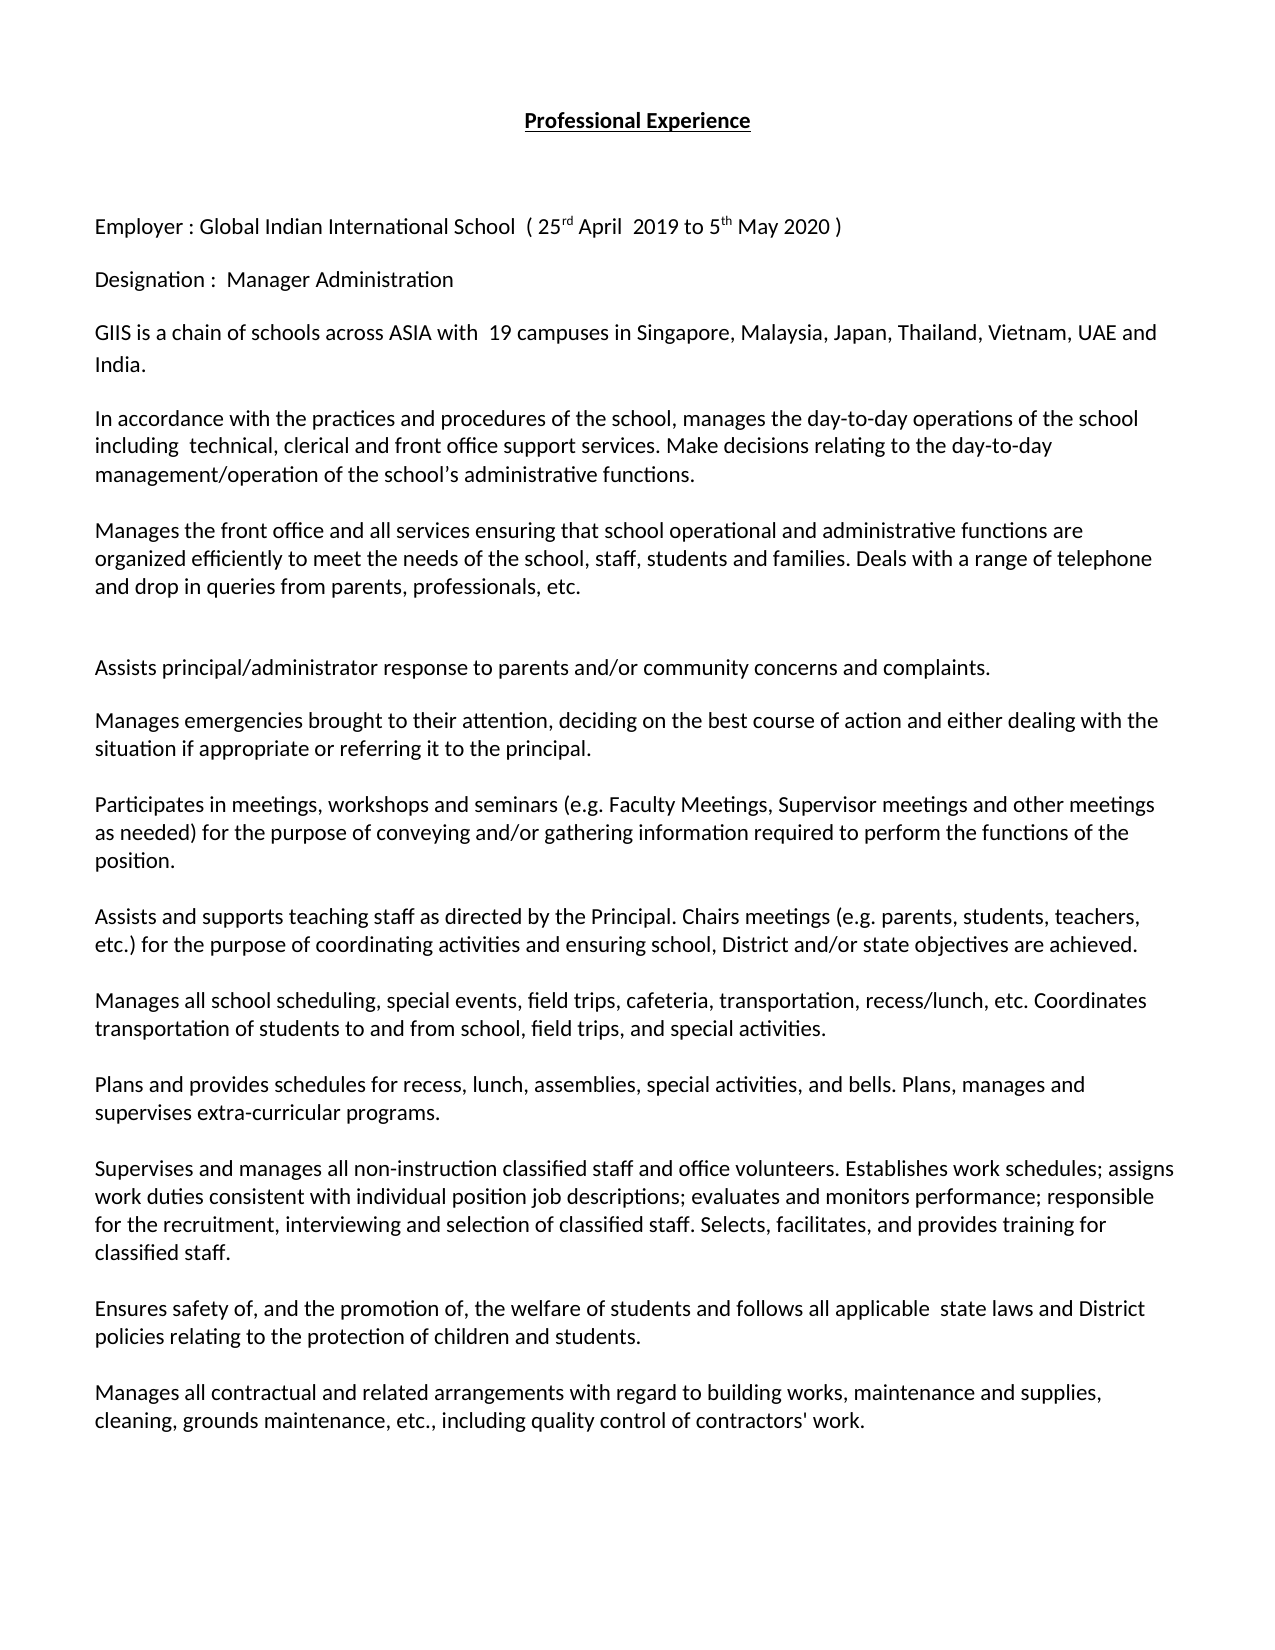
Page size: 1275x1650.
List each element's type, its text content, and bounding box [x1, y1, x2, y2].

text Ensures safety of, and the promotion of, the welfare of students and follows all applicable state laws and District policies relating to the protection of children and students. [94, 1294, 1181, 1350]
text Manages the front office and all services ensuring that school operational and administrative functions are organized efficiently to meet the needs of the school, staff, students and families. Deals with a range of telephone and drop in queries from parents, professionals, etc. [94, 516, 1181, 600]
text Manages emergencies brought to their attention, deciding on the best course of action and either dealing with the situation if appropriate or referring it to the principal. [94, 706, 1181, 762]
text Manages all school scheduling, special events, field trips, cafeteria, transportation, recess/lunch, etc. Coordinates transportation of students to and from school, field trips, and special activities. [94, 986, 1181, 1042]
text Supervises and manages all non-instruction classified staff and office volunteers. Establishes work schedules; assigns work duties consistent with individual position job descriptions; evaluates and monitors performance; responsible for the recruitment, interviewing and selection of classified staff. Selects, facilitates, and provides training for classified staff. [94, 1154, 1181, 1266]
text GIIS is a chain of schools across ASIA with 19 campuses in Singapore, Malaysia, Japan, Thailand, Vietnam, UAE and India. [94, 318, 1181, 379]
text Employer : Global Indian International School ( 25rd April 2019 to 5th May 2020 ) [94, 212, 1181, 240]
text Professional Experience [94, 106, 1181, 134]
text Assists and supports teaching staff as directed by the Principal. Chairs meetings (e.g. parents, students, teachers, etc.) for the purpose of coordinating activities and ensuring school, District and/or state objectives are achieved. [94, 902, 1181, 958]
text Assists principal/administrator response to parents and/or community concerns and complaints. [94, 653, 1181, 681]
text Designation : Manager Administration [94, 265, 1181, 293]
text Plans and provides schedules for recess, lunch, assemblies, special activities, and bells. Plans, manages and supervises extra-curricular programs. [94, 1070, 1181, 1126]
text Manages all contractual and related arrangements with regard to building works, maintenance and supplies, cleaning, grounds maintenance, etc., including quality control of contractors' work. [94, 1378, 1181, 1434]
text In accordance with the practices and procedures of the school, manages the day-to-day operations of the school including technical, clerical and front office support services. Make decisions relating to the day-to-day management/operation of the school’s administrative functions. [94, 404, 1181, 488]
text Participates in meetings, workshops and seminars (e.g. Faculty Meetings, Supervisor meetings and other meetings as needed) for the purpose of conveying and/or gathering information required to perform the functions of the position. [94, 790, 1181, 874]
